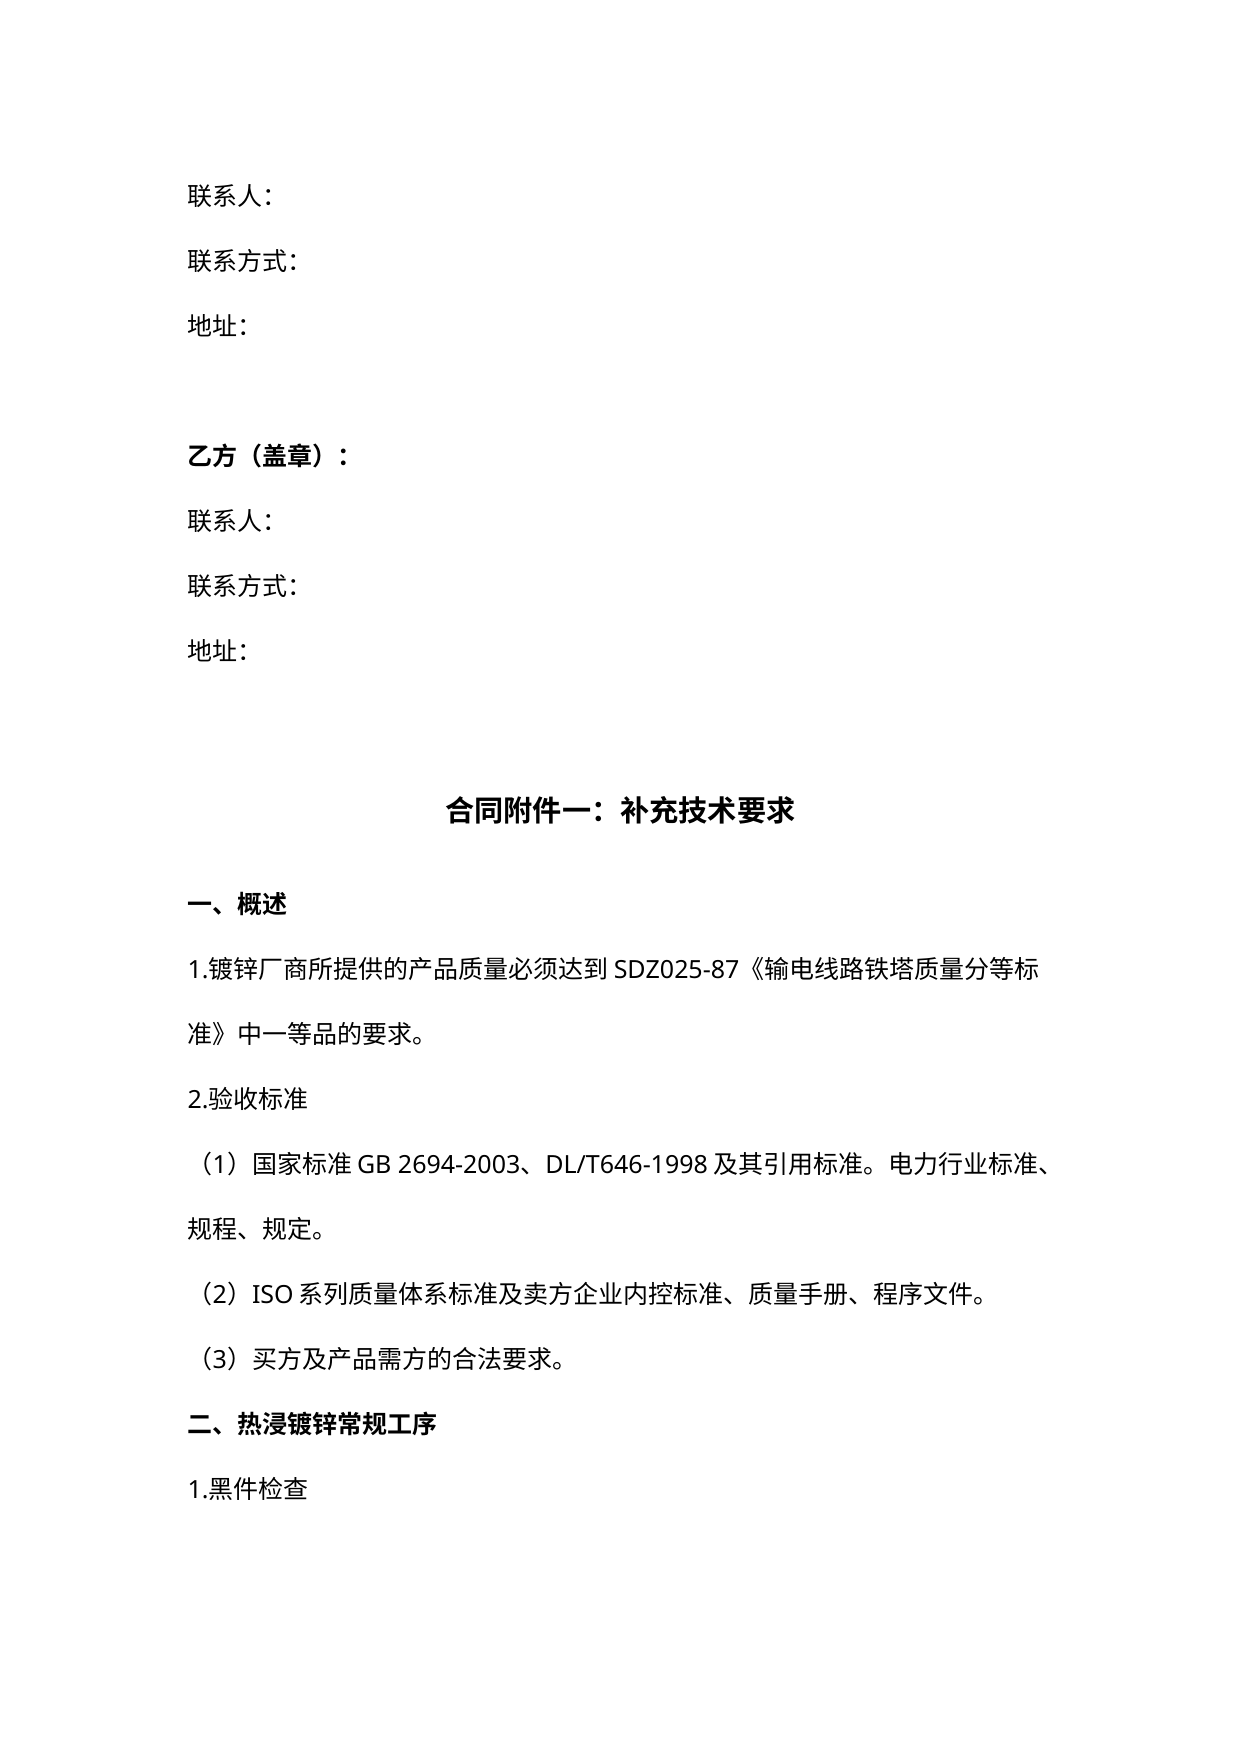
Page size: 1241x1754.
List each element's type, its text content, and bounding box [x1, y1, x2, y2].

text 乙方（盖章）： [187, 357, 1053, 487]
subtitle 一、概述 [187, 870, 1053, 935]
text 2.验收标准 [187, 1065, 1053, 1130]
text （2）ISO系列质量体系标准及卖方企业内控标准、质量手册、程序文件。 [187, 1260, 1053, 1325]
text 1.镀锌厂商所提供的产品质量必须达到SDZ025-87《输电线路铁塔质量分等标准》中一等品的要求。 [187, 935, 1053, 1065]
text 联系方式： [187, 552, 1053, 617]
subtitle 合同附件一：补充技术要求 [187, 776, 1053, 841]
text 联系人： [187, 487, 1053, 552]
text 地址： [187, 292, 1053, 357]
text 1.黑件检查 [187, 1455, 1053, 1520]
text 地址： [187, 617, 1053, 682]
text （3）买方及产品需方的合法要求。 [187, 1325, 1053, 1390]
subtitle 二、热浸镀锌常规工序 [187, 1390, 1053, 1455]
text （1）国家标准GB 2694-2003、DL/T646-1998及其引用标准。电力行业标准、规程、规定。 [187, 1130, 1053, 1260]
text 联系方式： [187, 227, 1053, 292]
text 联系人： [187, 162, 1053, 227]
